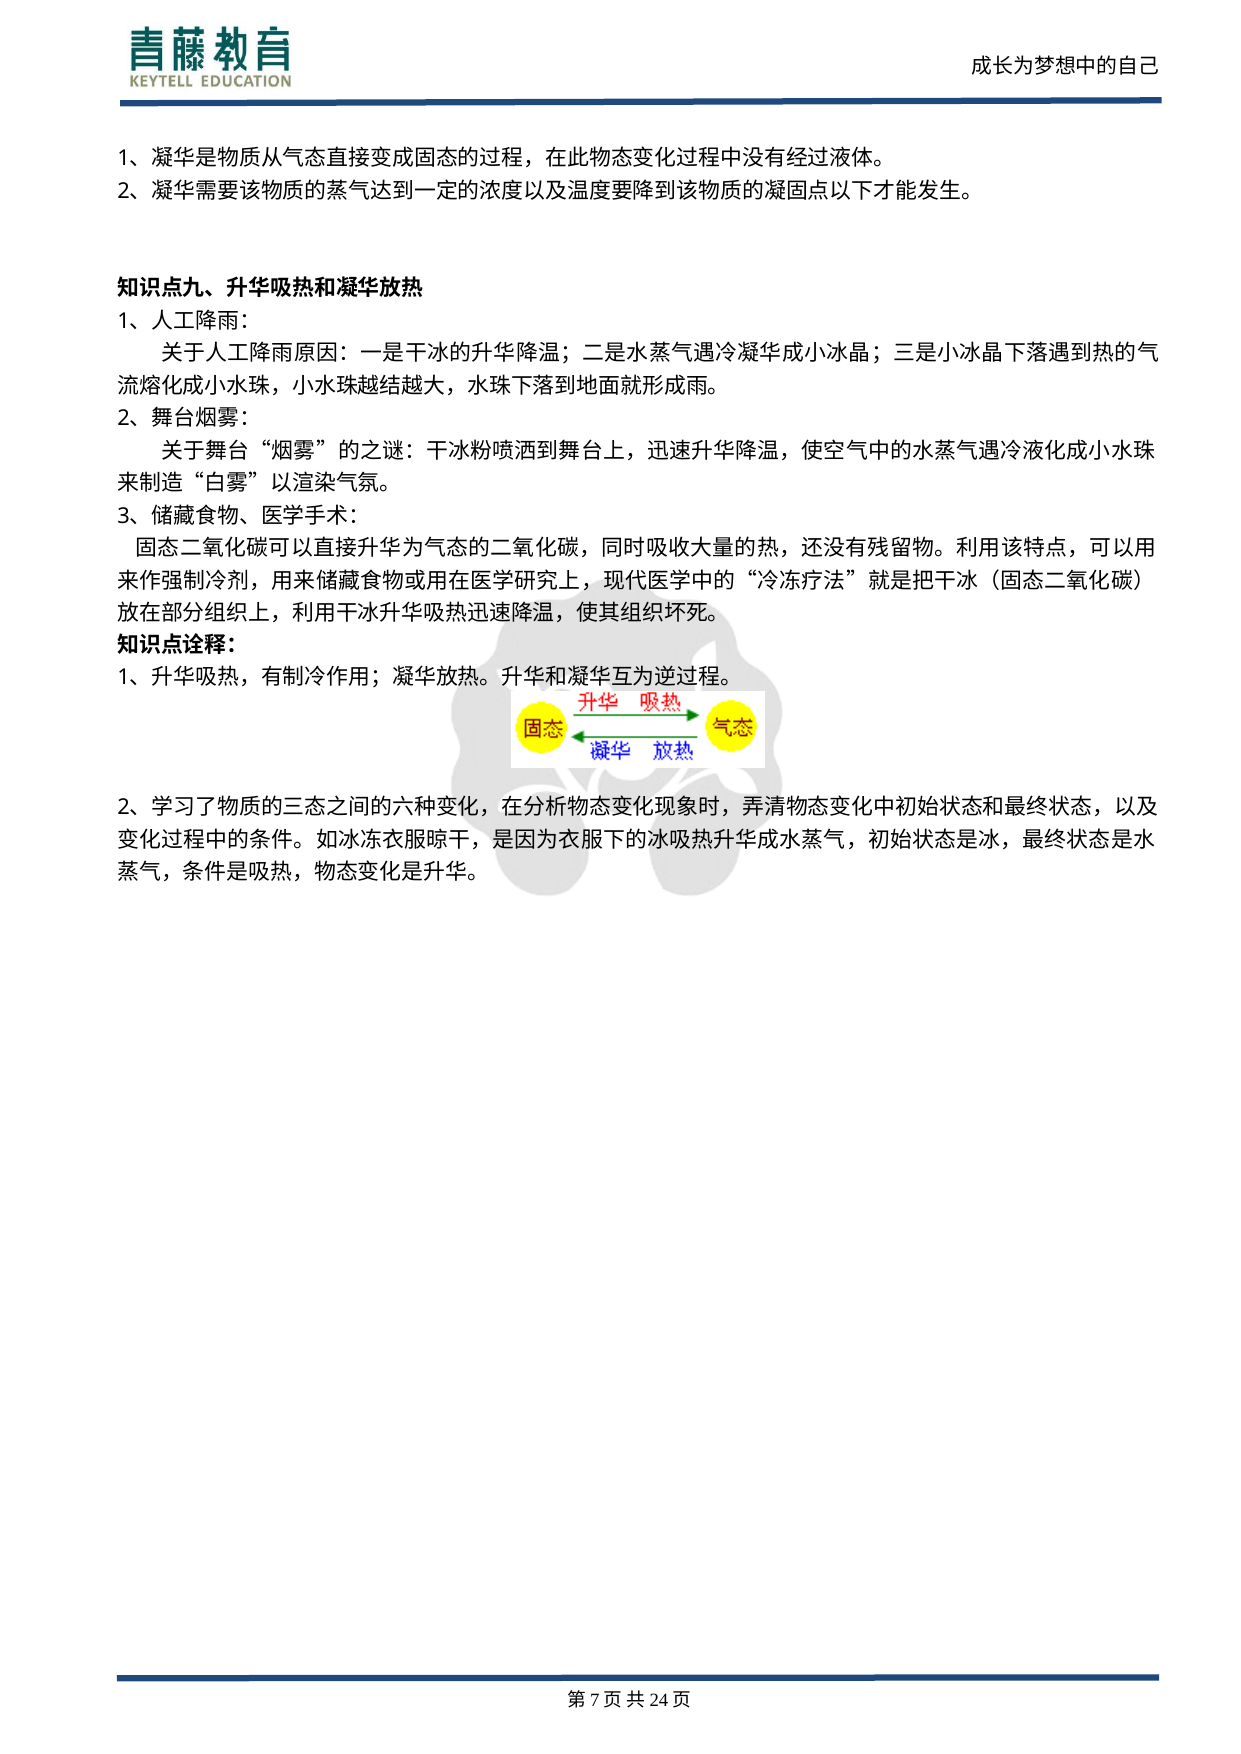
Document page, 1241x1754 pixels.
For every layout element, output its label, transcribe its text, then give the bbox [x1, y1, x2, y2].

text 3、储藏食物、医学手术： [117, 497, 1159, 530]
text 1、凝华是物质从气态直接变成固态的过程，在此物态变化过程中没有经过液体。 [117, 140, 1159, 172]
text 关于人工降雨原因：一是干冰的升华降温；二是水蒸气遇冷凝华成小冰晶；三是小冰晶下落遇到热的气流熔化成小水珠，小水珠越结越大，水珠下落到地面就形成雨。 [117, 335, 1159, 400]
picture [113, 10, 303, 93]
text 1、升华吸热，有制冷作用；凝华放热。升华和凝华互为逆过程。 [117, 659, 1159, 691]
text 固态二氧化碳可以直接升华为气态的二氧化碳，同时吸收大量的热，还没有残留物。利用该特点，可以用来作强制冷剂，用来储藏食物或用在医学研究上，现代医学中的“冷冻疗法”就是把干冰（固态二氧化碳）放在部分组织上，利用干冰升华吸热迅速降温，使其组织坏死。 [117, 530, 1159, 627]
text 1、人工降雨： [117, 302, 1159, 335]
text 2、学习了物质的三态之间的六种变化，在分析物态变化现象时，弄清物态变化中初始状态和最终状态，以及变化过程中的条件。如冰冻衣服晾干，是因为衣服下的冰吸热升华成水蒸气，初始状态是冰，最终状态是水蒸气，条件是吸热，物态变化是升华。 [117, 789, 1159, 886]
text 2、舞台烟雾： 关于舞台“烟雾”的之谜：干冰粉喷洒到舞台上，迅速升华降温，使空气中的水蒸气遇冷液化成小水珠来制造“白雾”以渲染气氛。 [117, 400, 1159, 497]
picture [511, 691, 765, 768]
text 知识点诠释： [117, 627, 1159, 659]
text 2、凝华需要该物质的蒸气达到一定的浓度以及温度要降到该物质的凝固点以下才能发生。 [117, 172, 1159, 205]
text 知识点九、升华吸热和凝华放热 [117, 270, 1159, 302]
